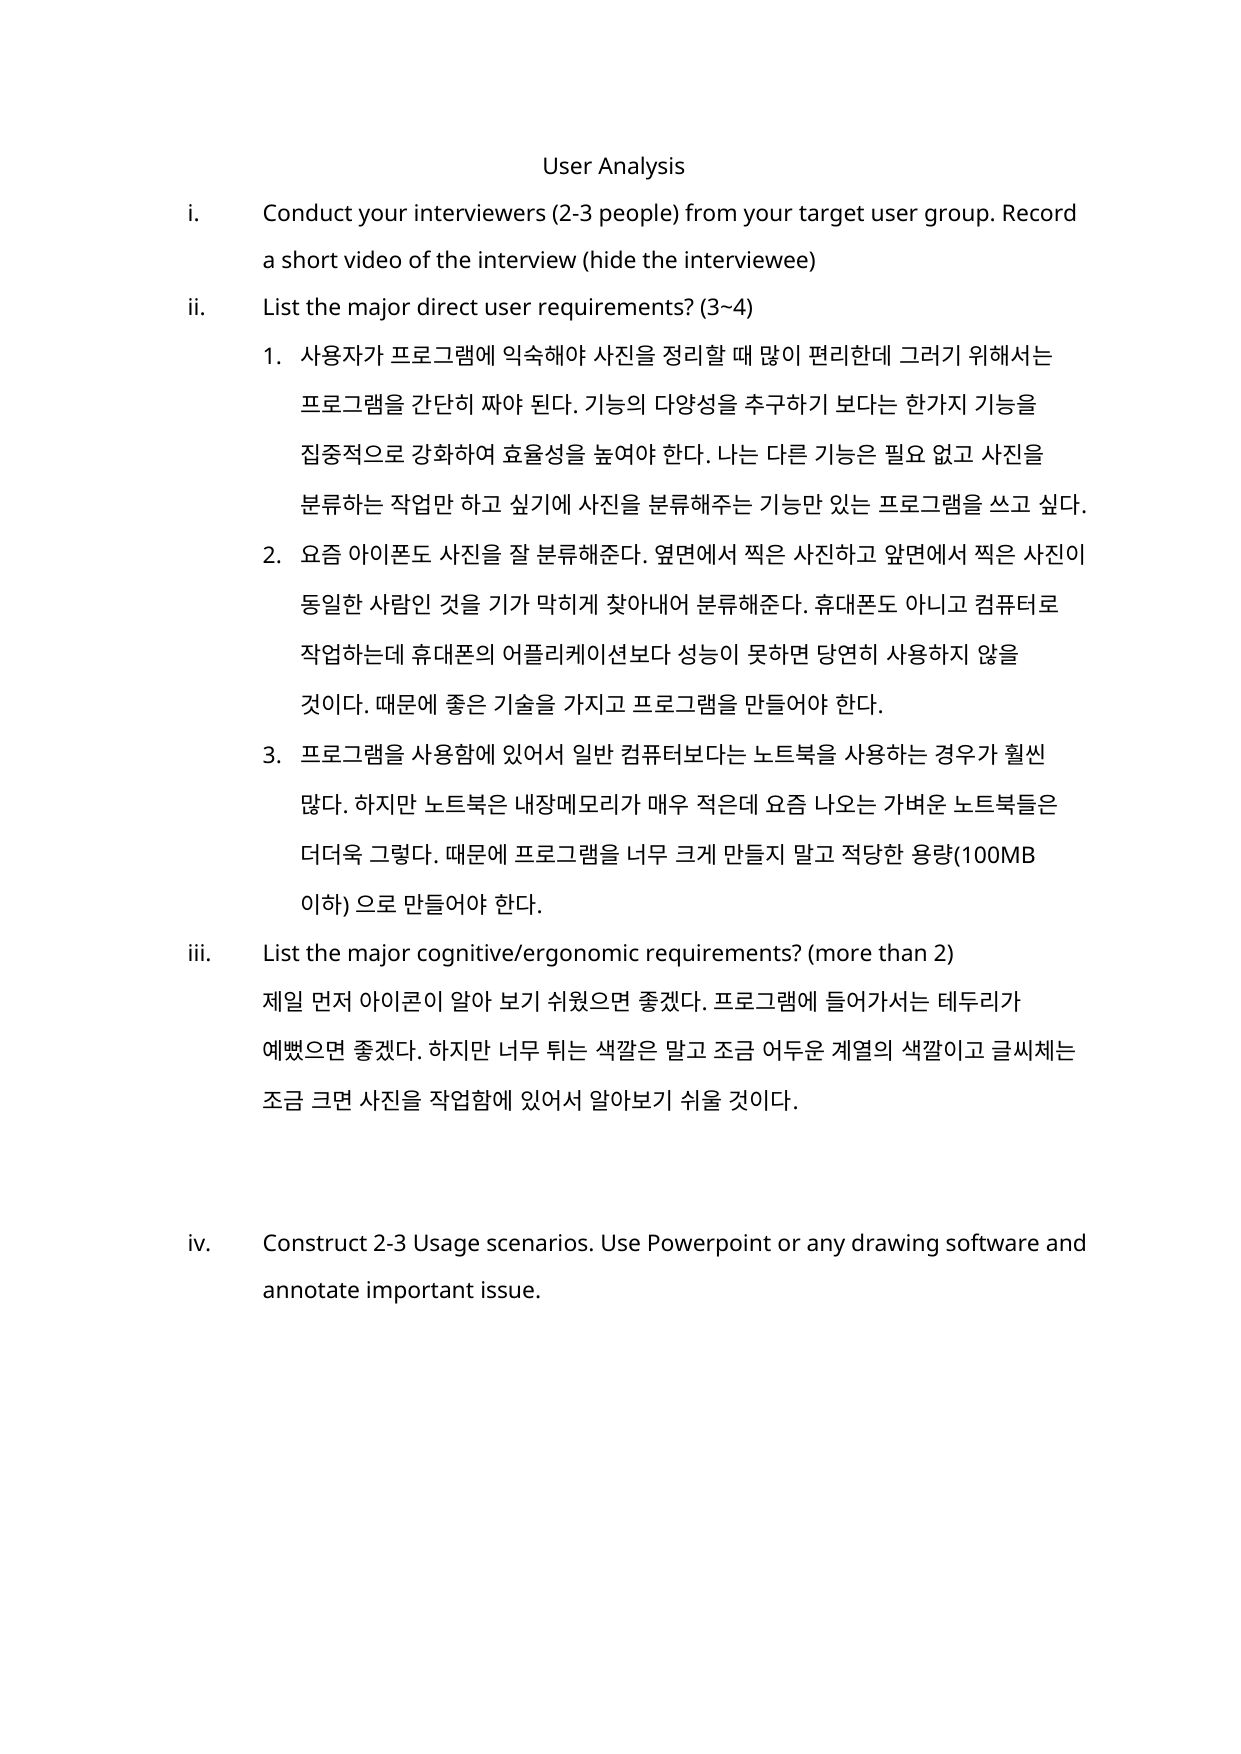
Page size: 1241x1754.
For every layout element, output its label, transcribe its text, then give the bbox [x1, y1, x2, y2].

list 제일 먼저 아이콘이 알아 보기 쉬웠으면 좋겠다. 프로그램에 들어가서는 테두리가 예뻤으면 좋겠다. 하지만 너무 튀는 색깔은 말고 조금 어두운 계열의 색깔이고 글씨체는 조금 크면 사진을 작업함에 있어서 알아보기 쉬울 것이다. [262, 983, 1090, 1116]
list Conduct your interviewers (2-3 people) from your target user group. Record a short video of the interview (hide the interviewee) [187, 197, 1090, 275]
list List the major cognitive/ergonomic requirements? (more than 2) [187, 936, 1090, 968]
list 프로그램을 사용함에 있어서 일반 컴퓨터보다는 노트북을 사용하는 경우가 훨씬 많다. 하지만 노트북은 내장메모리가 매우 적은데 요즘 나오는 가벼운 노트북들은 더더욱 그렇다. 때문에 프로그램을 너무 크게 만들지 말고 적당한 용량(100MB 이하) 으로 만들어야 한다. [262, 737, 1090, 920]
list 사용자가 프로그램에 익숙해야 사진을 정리할 때 많이 편리한데 그러기 위해서는 프로그램을 간단히 짜야 된다. 기능의 다양성을 추구하기 보다는 한가지 기능을 집중적으로 강화하여 효율성을 높여야 한다. 나는 다른 기능은 필요 없고 사진을 분류하는 작업만 하고 싶기에 사진을 분류해주는 기능만 있는 프로그램을 쓰고 싶다. [262, 337, 1090, 521]
list 요즘 아이폰도 사진을 잘 분류해준다. 옆면에서 찍은 사진하고 앞면에서 찍은 사진이 동일한 사람인 것을 기가 막히게 찾아내어 분류해준다. 휴대폰도 아니고 컴퓨터로 작업하는데 휴대폰의 어플리케이션보다 성능이 못하면 당연히 사용하지 않을 것이다. 때문에 좋은 기술을 가지고 프로그램을 만들어야 한다. [262, 537, 1090, 720]
list List the major direct user requirements? (3~4) [187, 291, 1090, 322]
list Construct 2-3 Usage scenarios. Use Powerpoint or any drawing software and annotate important issue. [187, 1227, 1090, 1305]
text User Analysis [150, 150, 1090, 181]
